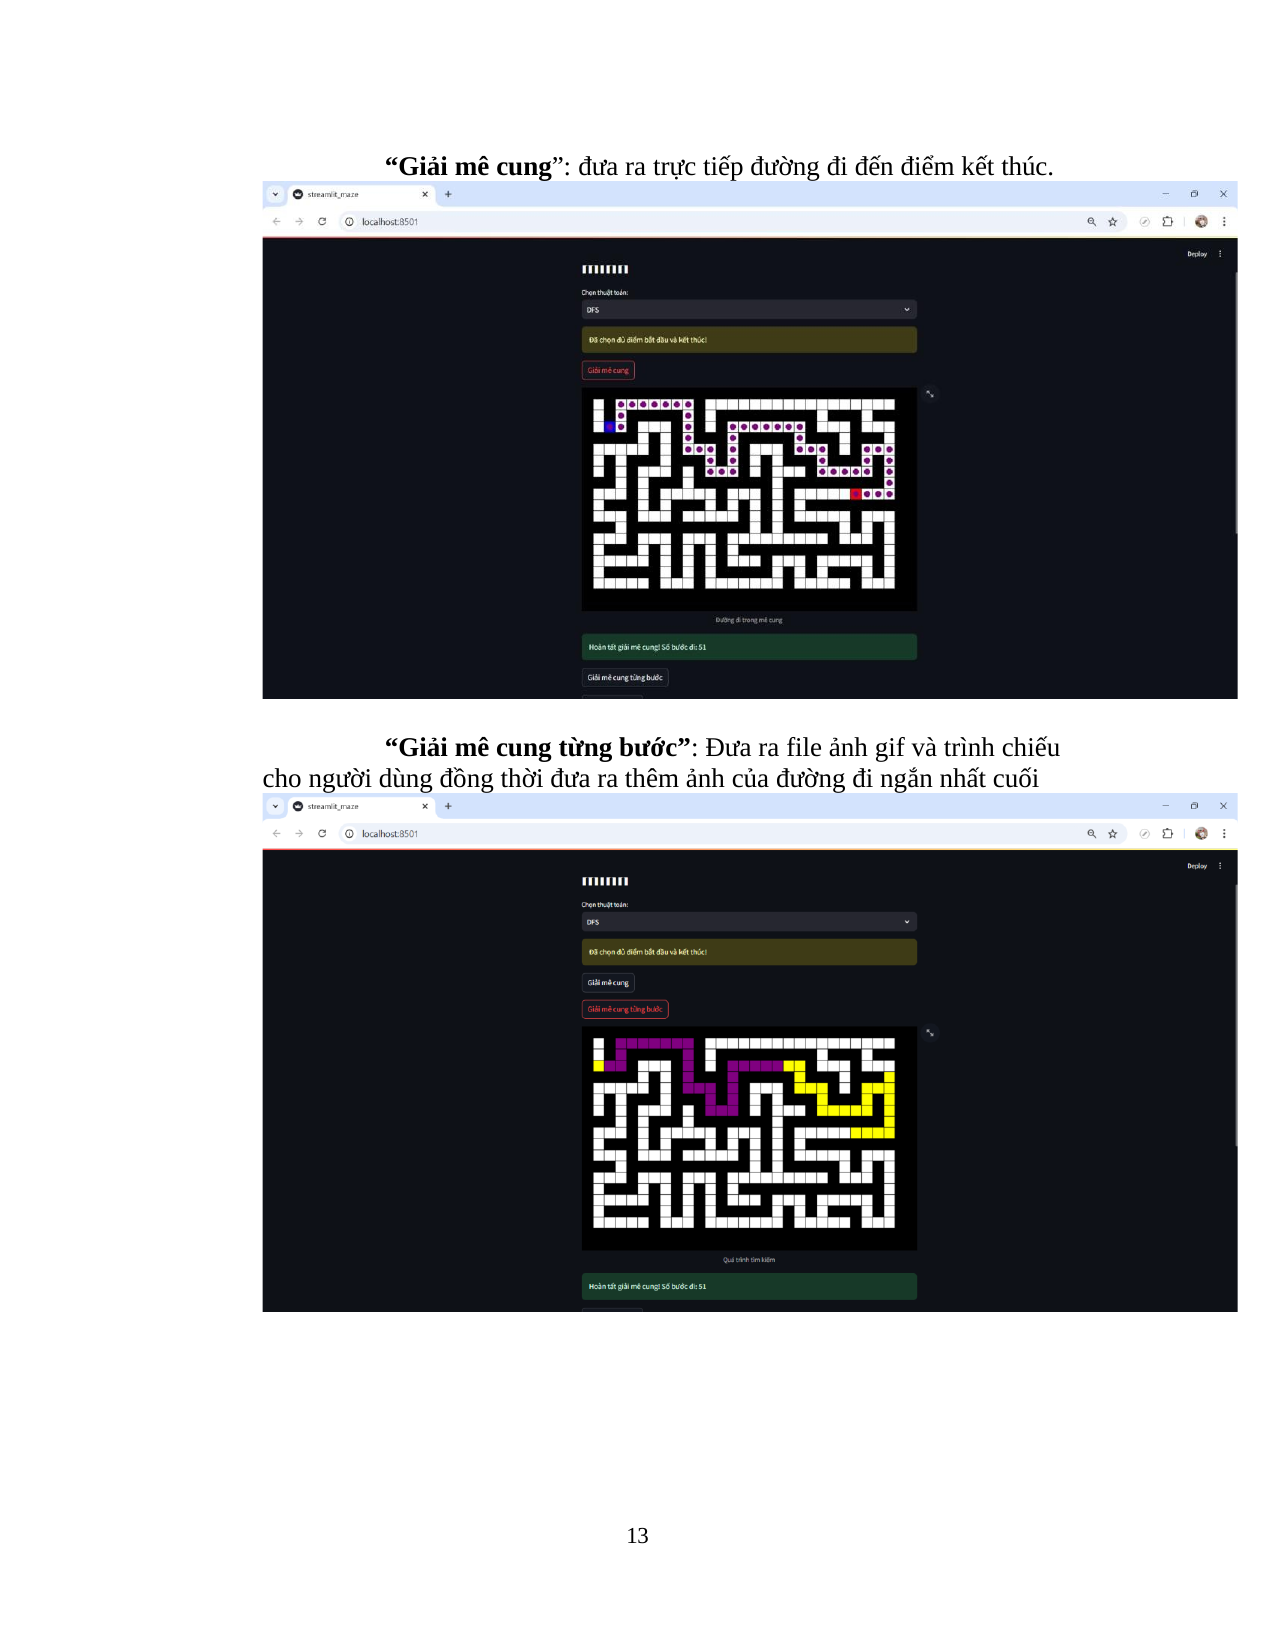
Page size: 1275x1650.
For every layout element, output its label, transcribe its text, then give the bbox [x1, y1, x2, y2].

text “Giải mê cung từng bước”: Đưa ra file ảnh gif và trình chiếu cho người dùng đồng thời đưa ra thêm ảnh của đường đi ngắn nhất cuối cùng. [262, 731, 1106, 793]
text “Giải mê cung”: đưa ra trực tiếp đường đi đến điểm kết thúc. [201, 150, 1237, 181]
picture [262, 793, 1238, 1312]
picture [262, 181, 1238, 699]
